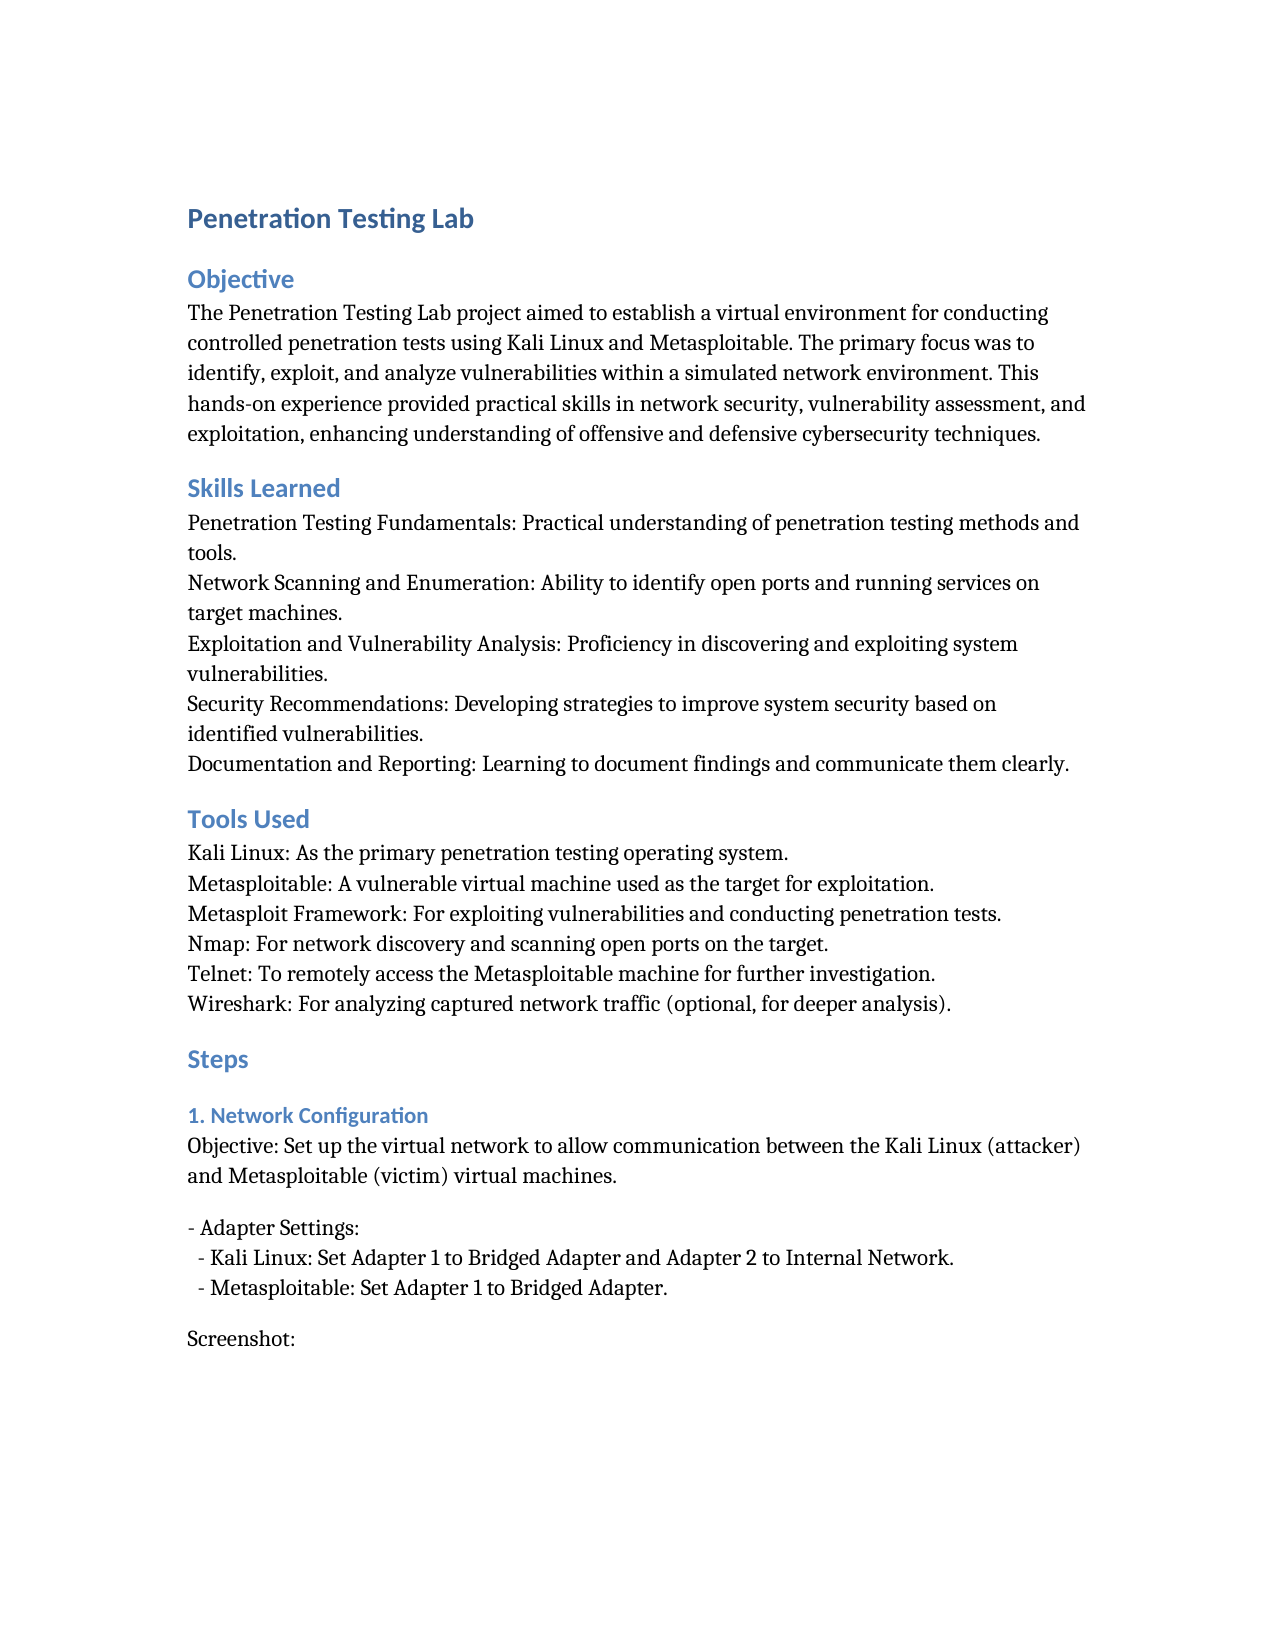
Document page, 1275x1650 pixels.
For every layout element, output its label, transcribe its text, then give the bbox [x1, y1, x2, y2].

text Objective: Set up the virtual network to allow communication between the Kali Linux (attacker) and Metasploitable (victim) virtual machines. [187, 1133, 1087, 1190]
subtitle Penetration Testing Lab [187, 200, 1087, 236]
text Penetration Testing Fundamentals: Practical understanding of penetration testing methods and tools. Network Scanning and Enumeration: Ability to identify open ports and running services on target machines. Exploitation and Vulnerability Analysis: Proficiency in discovering and exploiting system vulnerabilities. Security Recommendations: Developing strategies to improve system security based on identified vulnerabilities. Documentation and Reporting: Learning to document findings and communicate them clearly. [187, 509, 1087, 777]
text Screenshot: [187, 1326, 1087, 1352]
text Kali Linux: As the primary penetration testing operating system. Metasploitable: A vulnerable virtual machine used as the target for exploitation. Metasploit Framework: For exploiting vulnerabilities and conducting penetration tests. Nmap: For network discovery and scanning open ports on the target. Telnet: To remotely access the Metasploitable machine for further investigation. Wireshark: For analyzing captured network traffic (optional, for deeper analysis). [187, 840, 1087, 1017]
subtitle Skills Learned [187, 472, 1087, 504]
subtitle Objective [187, 262, 1087, 295]
text - Adapter Settings: - Kali Linux: Set Adapter 1 to Bridged Adapter and Adapter 2 to Internal Network. - Metasploitable: Set Adapter 1 to Bridged Adapter. [187, 1214, 1087, 1301]
subtitle Tools Used [187, 802, 1087, 835]
text The Penetration Testing Lab project aimed to establish a virtual environment for conducting controlled penetration tests using Kali Linux and Metasploitable. The primary focus was to identify, exploit, and analyze vulnerabilities within a simulated network environment. This hands-on experience provided practical skills in network security, vulnerability assessment, and exploitation, enhancing understanding of offensive and defensive cybersecurity techniques. [187, 300, 1087, 447]
subtitle Steps [187, 1042, 1087, 1075]
subtitle 1. Network Configuration [187, 1101, 1087, 1129]
